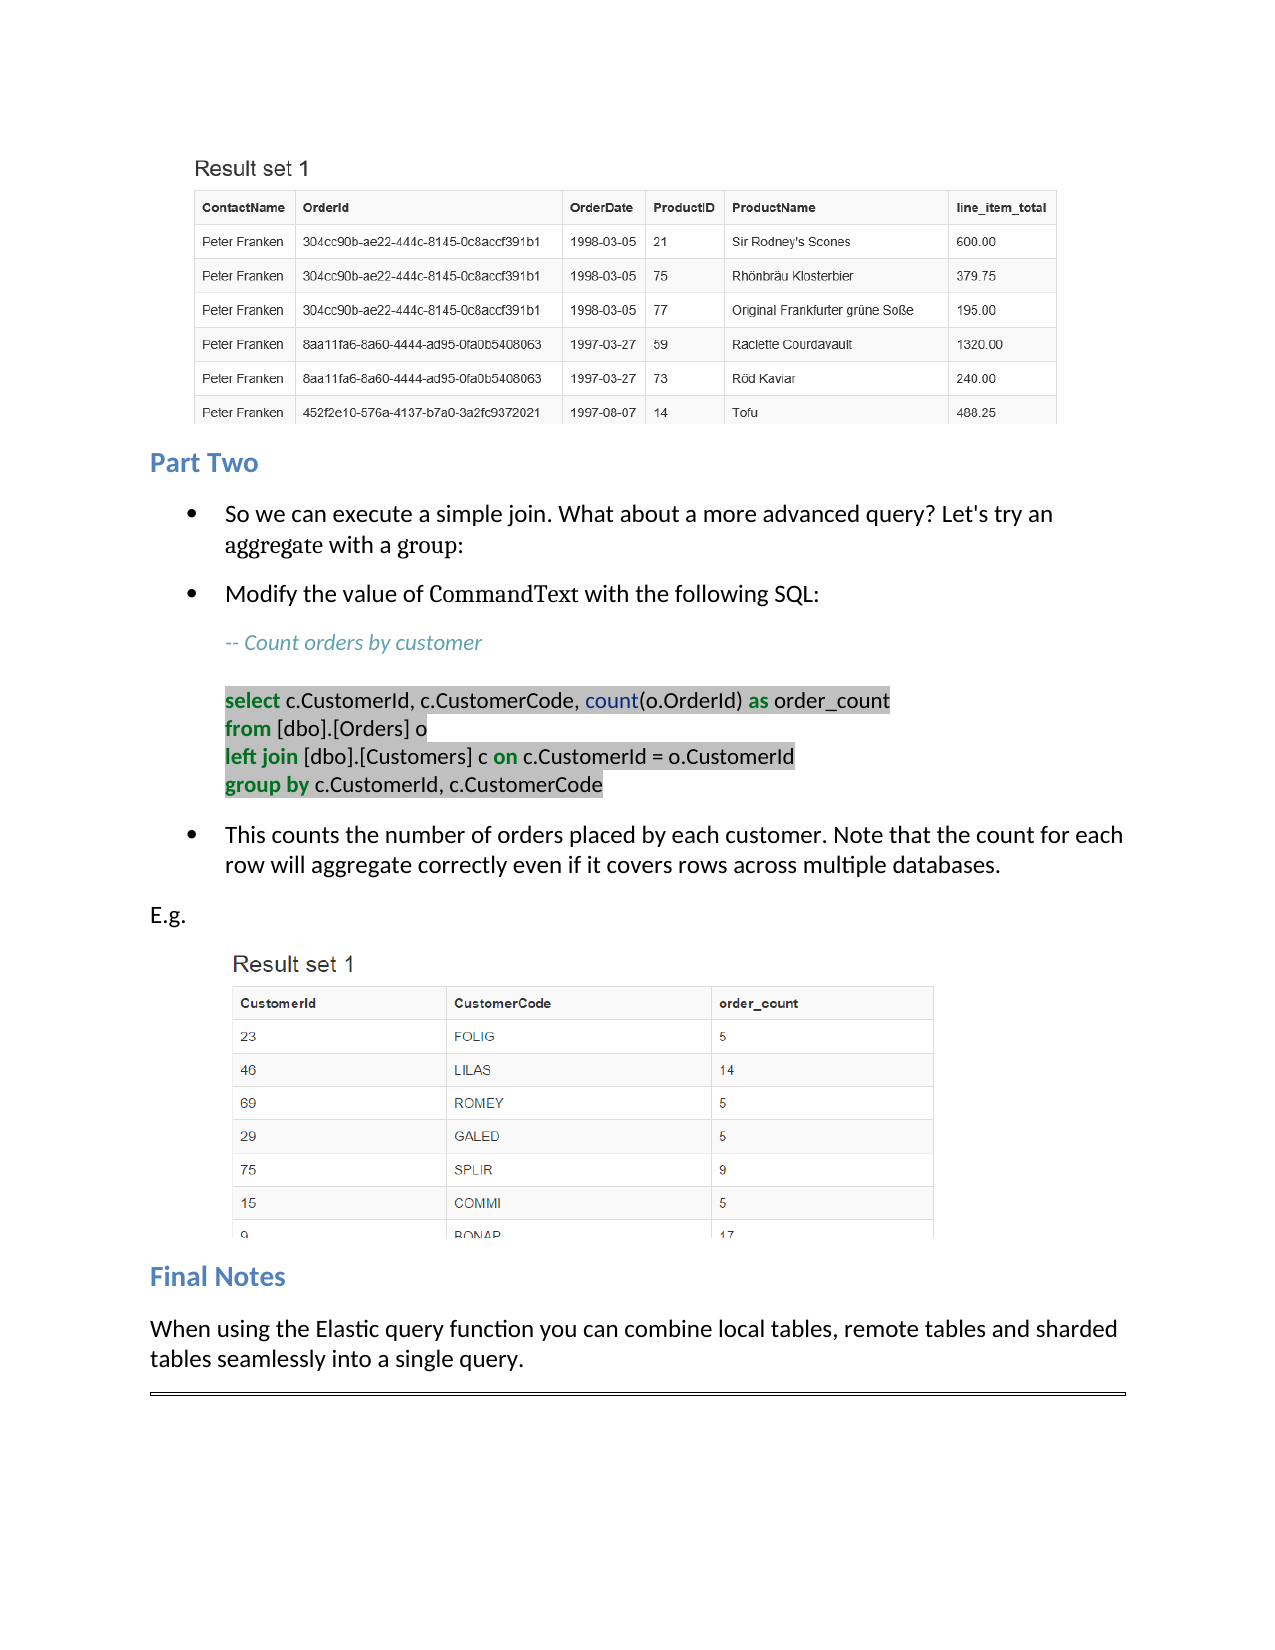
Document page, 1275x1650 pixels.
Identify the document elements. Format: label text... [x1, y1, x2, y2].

subtitle Final Notes [150, 1258, 1125, 1294]
picture [225, 948, 940, 1238]
picture [187, 150, 1063, 424]
text When using the Elastic query function you can combine local tables, remote tables and sharded tables seamlessly into a single query. [150, 1313, 1125, 1374]
list Modify the value of CommandText with the following SQL: [187, 578, 1125, 609]
text -- Count orders by customer select c.CustomerId, c.CustomerCode, count(o.OrderId) as order_count from [dbo].[Orders] o left join [dbo].[Customers] c on c.CustomerId = o.CustomerId group by c.CustomerId, c.CustomerCode [225, 628, 1125, 798]
text E.g. [150, 899, 1125, 929]
subtitle Part Two [150, 444, 1125, 480]
list This counts the number of orders placed by each customer. Note that the count for each row will aggregate correctly even if it covers rows across multiple databases. [187, 819, 1125, 880]
list So we can execute a simple join. What about a more advanced query? Let's try an aggregate with a group: [187, 498, 1125, 559]
